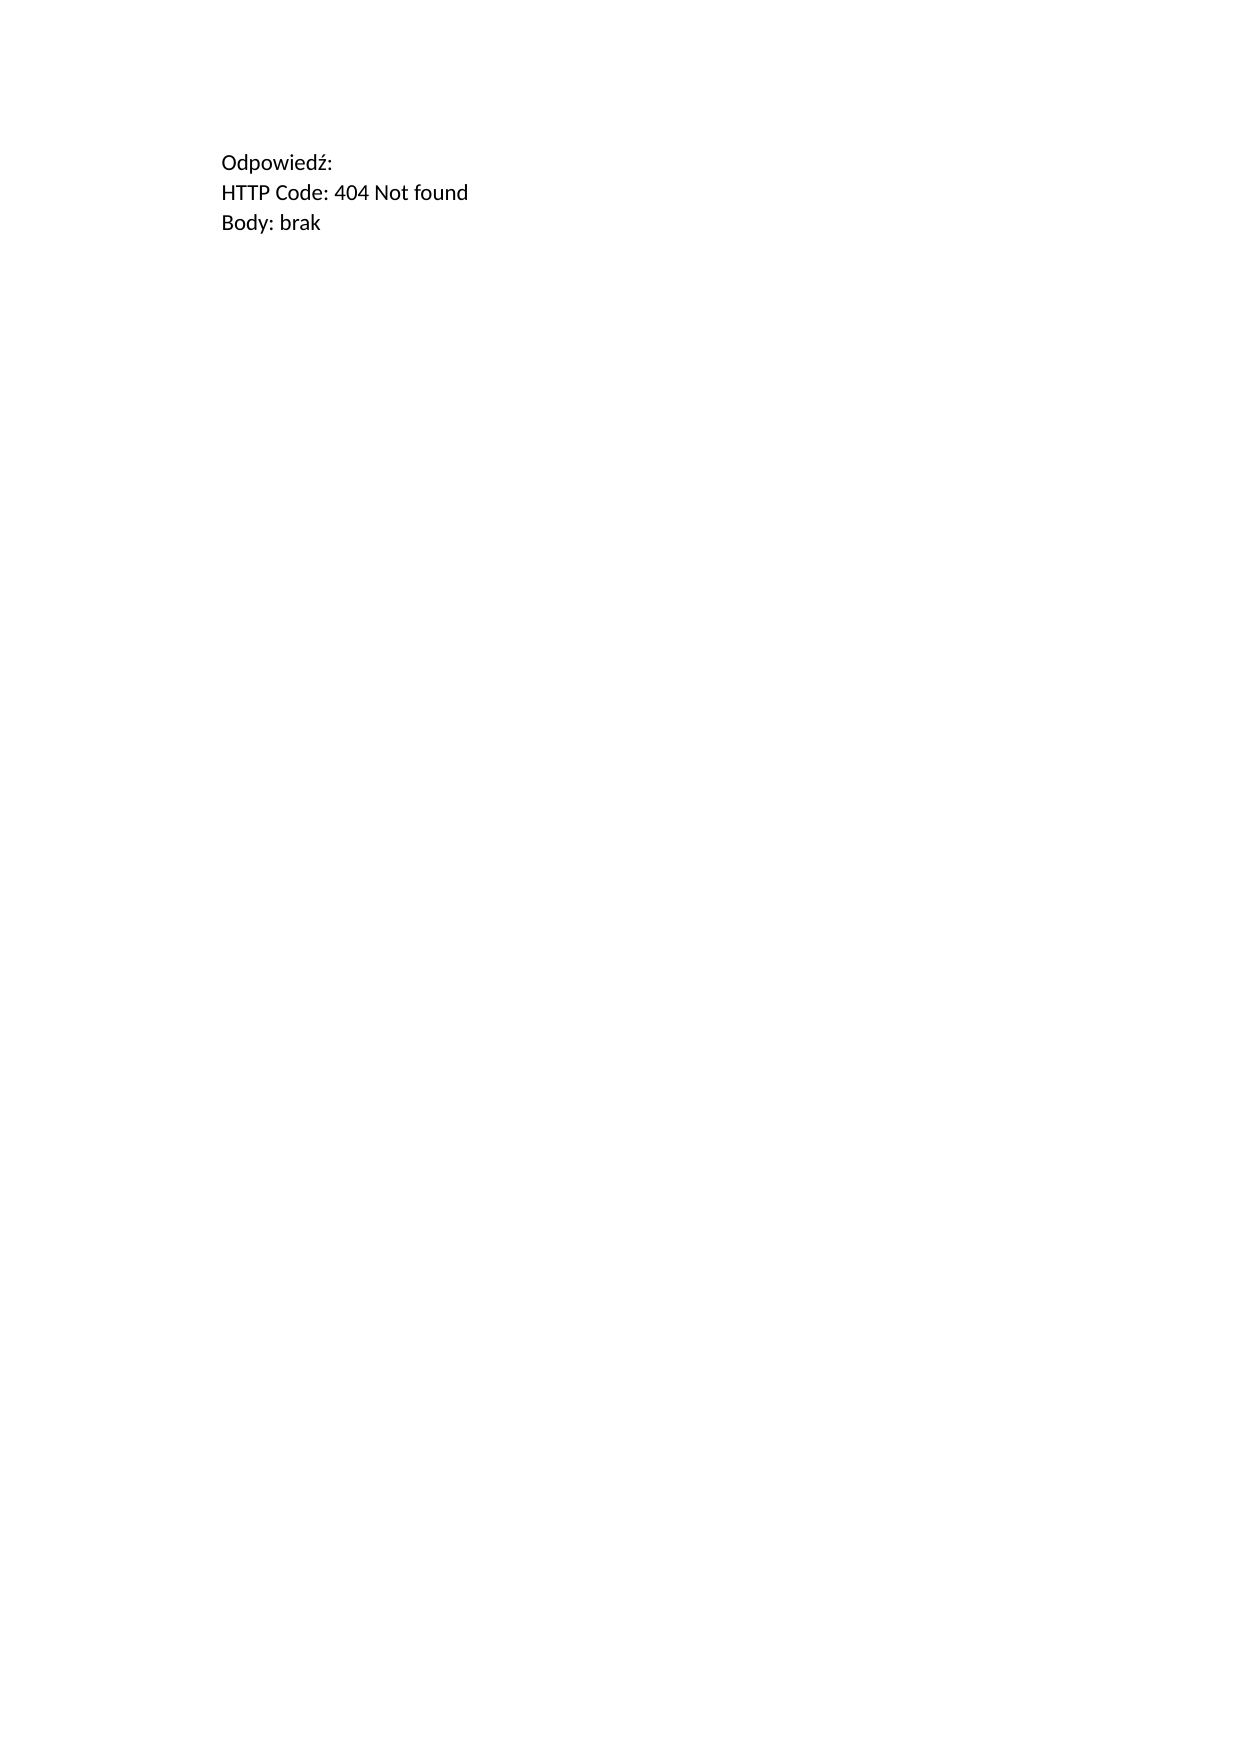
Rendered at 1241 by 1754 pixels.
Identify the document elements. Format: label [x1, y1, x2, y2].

text [221, 148, 1093, 236]
